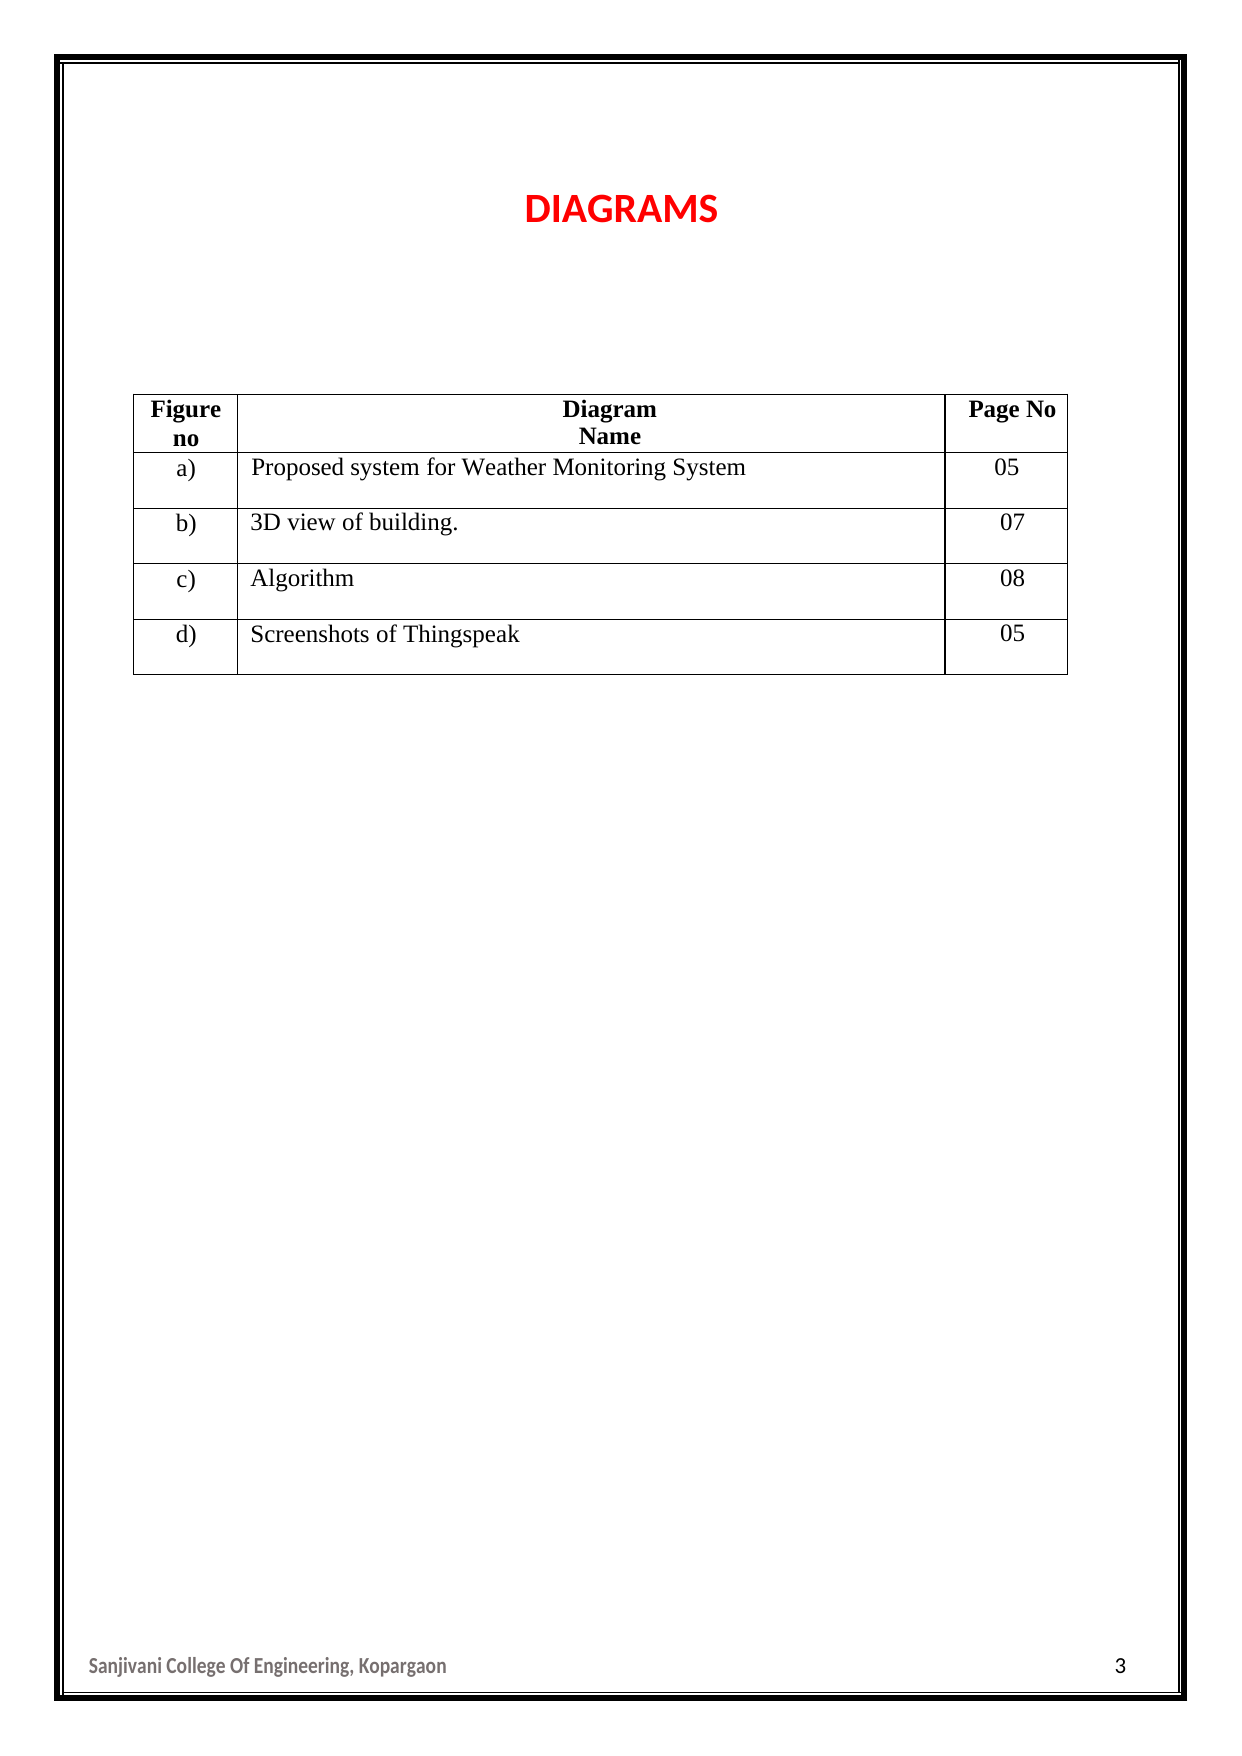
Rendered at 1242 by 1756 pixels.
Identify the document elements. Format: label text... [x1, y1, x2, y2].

table_cell 05 [946, 620, 1067, 674]
text DIAGRAMS [180, 182, 1063, 233]
table_header Diagram Name [238, 395, 944, 452]
table_cell Screenshots of Thingspeak [238, 620, 944, 674]
table_cell b) [134, 509, 237, 563]
table_cell d) [134, 620, 237, 674]
table_cell Proposed system for Weather Monitoring System [238, 453, 944, 507]
table_cell c) [134, 564, 237, 618]
table_header Page No [946, 395, 1067, 452]
table_cell 08 [946, 564, 1067, 618]
table_cell 05 [946, 453, 1067, 507]
table_cell 07 [946, 509, 1067, 563]
table_cell a) [134, 453, 237, 507]
table_cell 3D view of building. [238, 509, 944, 563]
table_header Figure no [134, 395, 237, 452]
table_cell Algorithm [238, 564, 944, 618]
